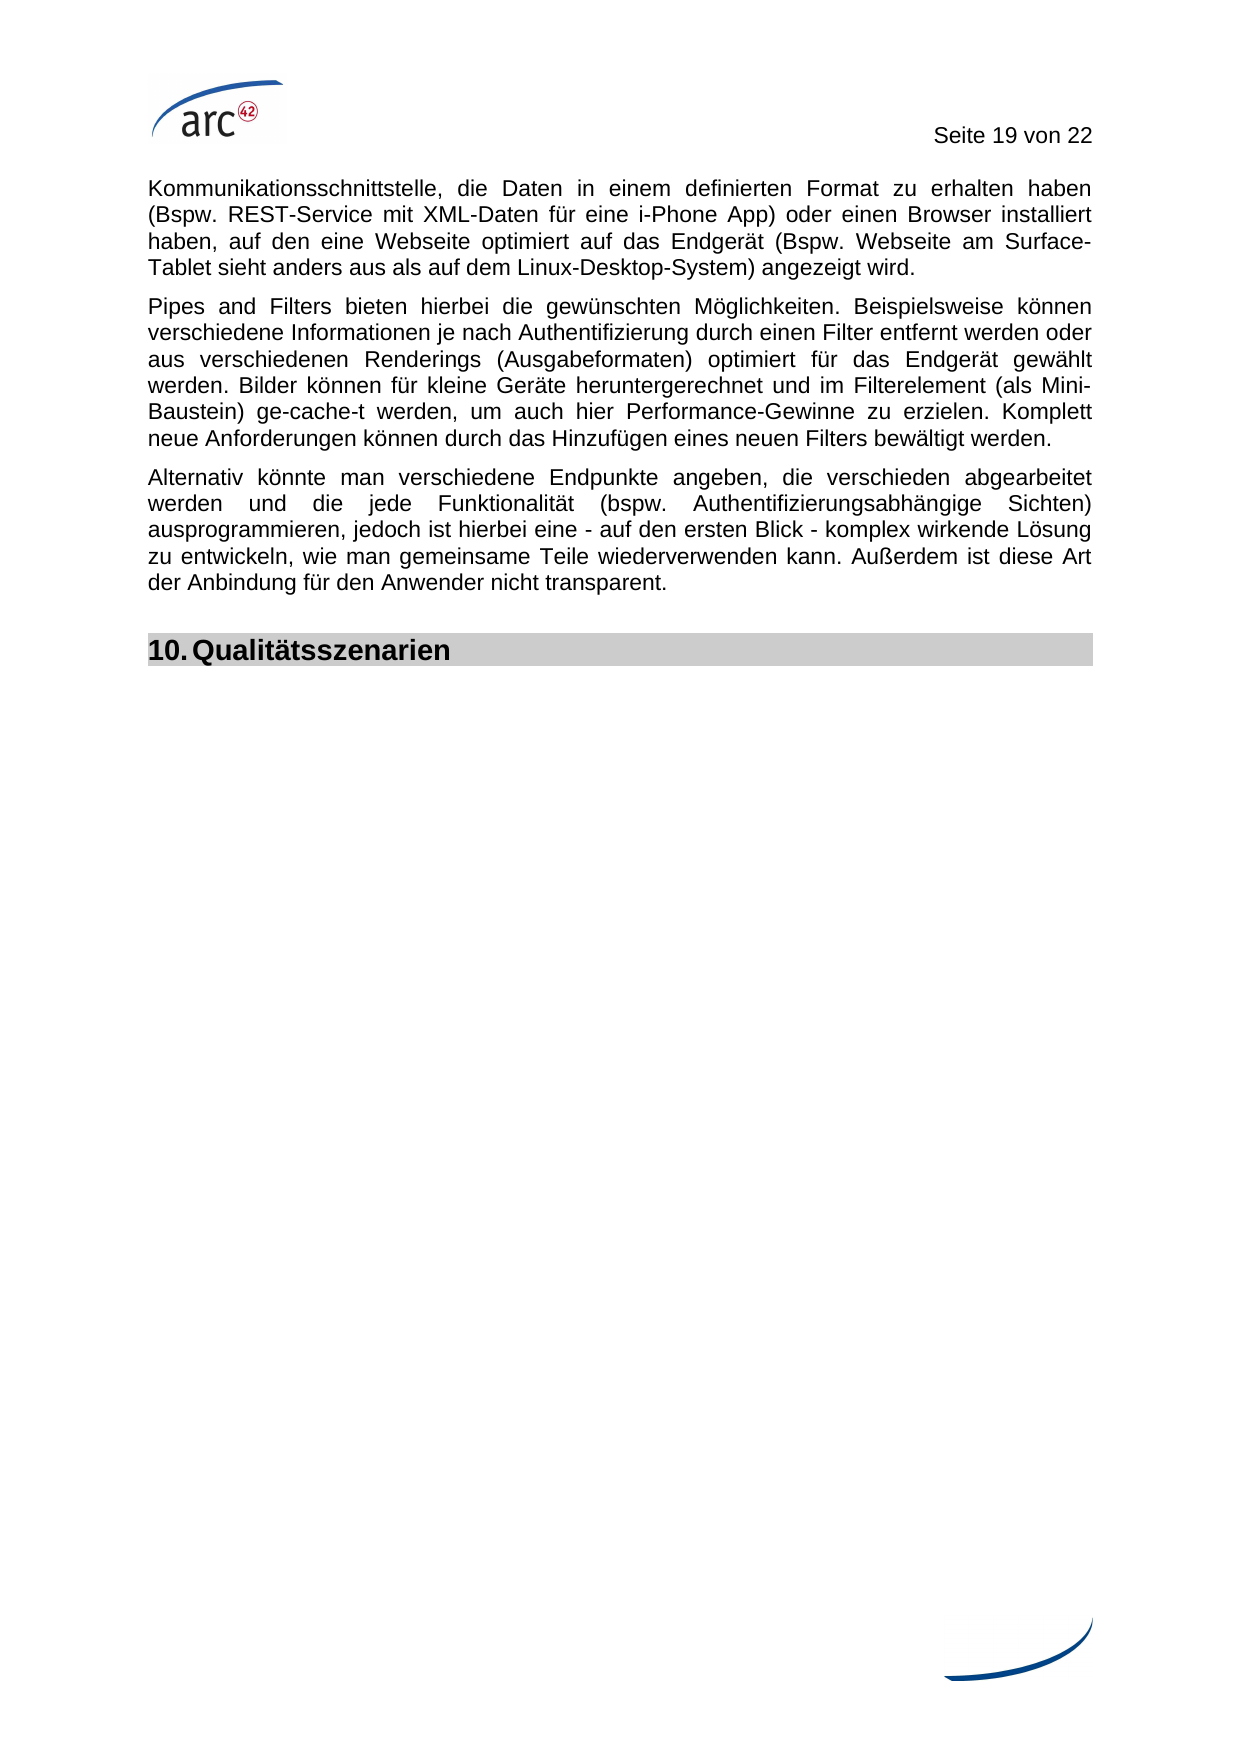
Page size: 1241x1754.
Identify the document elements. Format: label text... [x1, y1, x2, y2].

picture [944, 1615, 1093, 1681]
text Pipes and Filters bieten hierbei die gewünschten Möglichkeiten. Beispielsweise können verschiedene Informationen je nach Authentifizierung durch einen Filter entfernt werden oder aus verschiedenen Renderings (Ausgabeformaten) optimiert für das Endgerät gewählt werden. Bilder können für kleine Geräte heruntergerechnet und im Filterelement (als Mini-Baustein) ge-cache-t werden, um auch hier Performance-Gewinne zu erzielen. Komplett neue Anforderungen können durch das Hinzufügen eines neuen Filters bewältigt werden. [148, 293, 1093, 451]
picture [147, 73, 288, 144]
subtitle Qualitätsszenarien [148, 633, 1093, 666]
text Alternativ könnte man verschiedene Endpunkte angeben, die verschieden abgearbeitet werden und die jede Funktionalität (bspw. Authentifizierungsabhängige Sichten) ausprogrammieren, jedoch ist hierbei eine - auf den ersten Blick - komplex wirkende Lösung zu entwickeln, wie man gemeinsame Teile wiederverwenden kann. Außerdem ist diese Art der Anbindung für den Anwender nicht transparent. [148, 463, 1093, 595]
